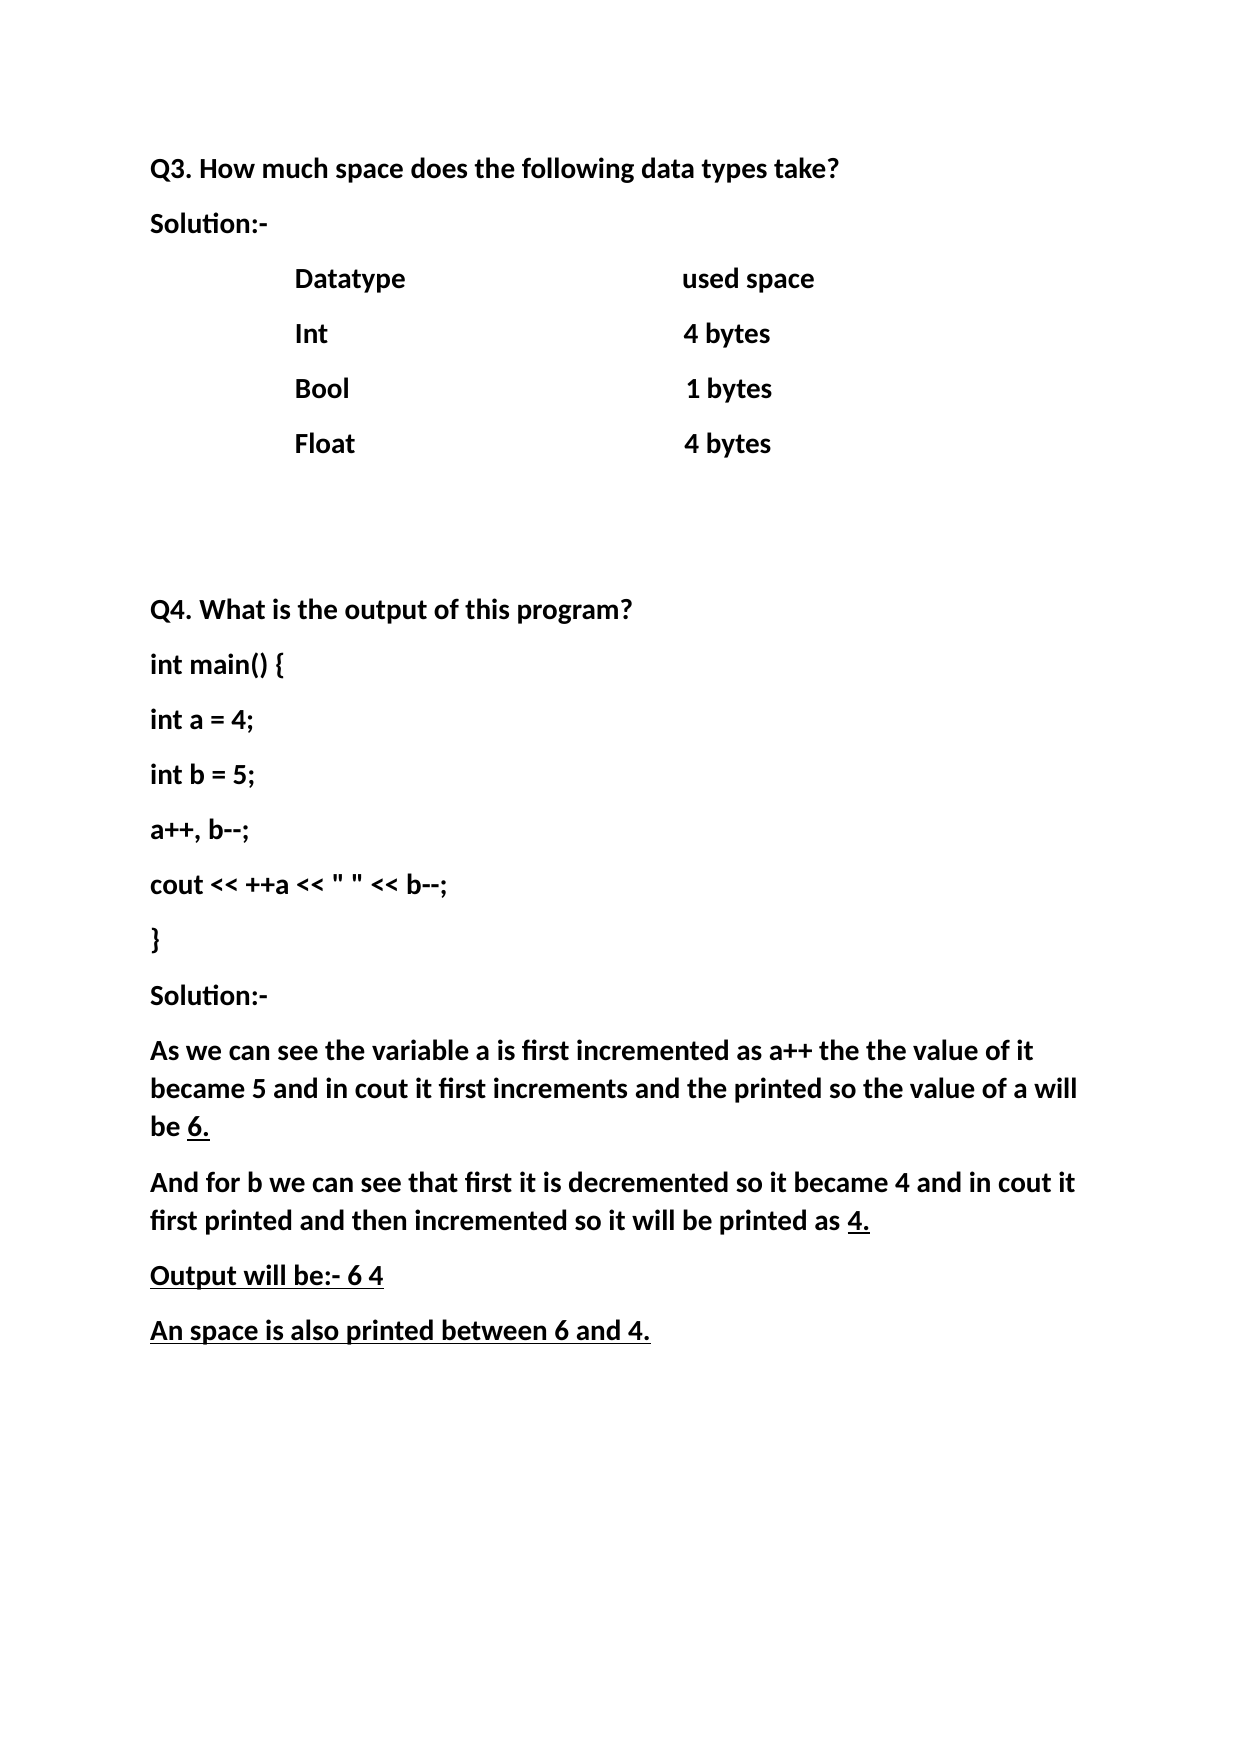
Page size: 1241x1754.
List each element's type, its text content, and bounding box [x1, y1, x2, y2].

text And for b we can see that first it is decremented so it became 4 and in cout it first printed and then incremented so it will be printed as 4. [150, 1164, 1090, 1238]
text Q4. What is the output of this program? [150, 591, 1090, 626]
text int main() { [150, 646, 1090, 682]
text Q3. How much space does the following data types take? [150, 150, 1090, 186]
text As we can see the variable a is first incremented as a++ the the value of it became 5 and in cout it first increments and the printed so the value of a will be 6. [150, 1032, 1090, 1144]
text Bool 1 bytes [150, 370, 1090, 406]
text cout << ++a << " " << b--; [150, 866, 1090, 902]
text Datatype used space [150, 260, 1090, 296]
text a++, b--; [150, 811, 1090, 847]
text An space is also printed between 6 and 4. [150, 1312, 1090, 1348]
text Float 4 bytes [150, 426, 1090, 461]
text Solution:- [150, 205, 1090, 241]
text Int 4 bytes [150, 315, 1090, 351]
text Output will be:- 6 4 [150, 1257, 1090, 1293]
text int a = 4; [150, 701, 1090, 737]
text Solution:- [150, 977, 1090, 1012]
text } [150, 921, 1090, 957]
text int b = 5; [150, 756, 1090, 792]
